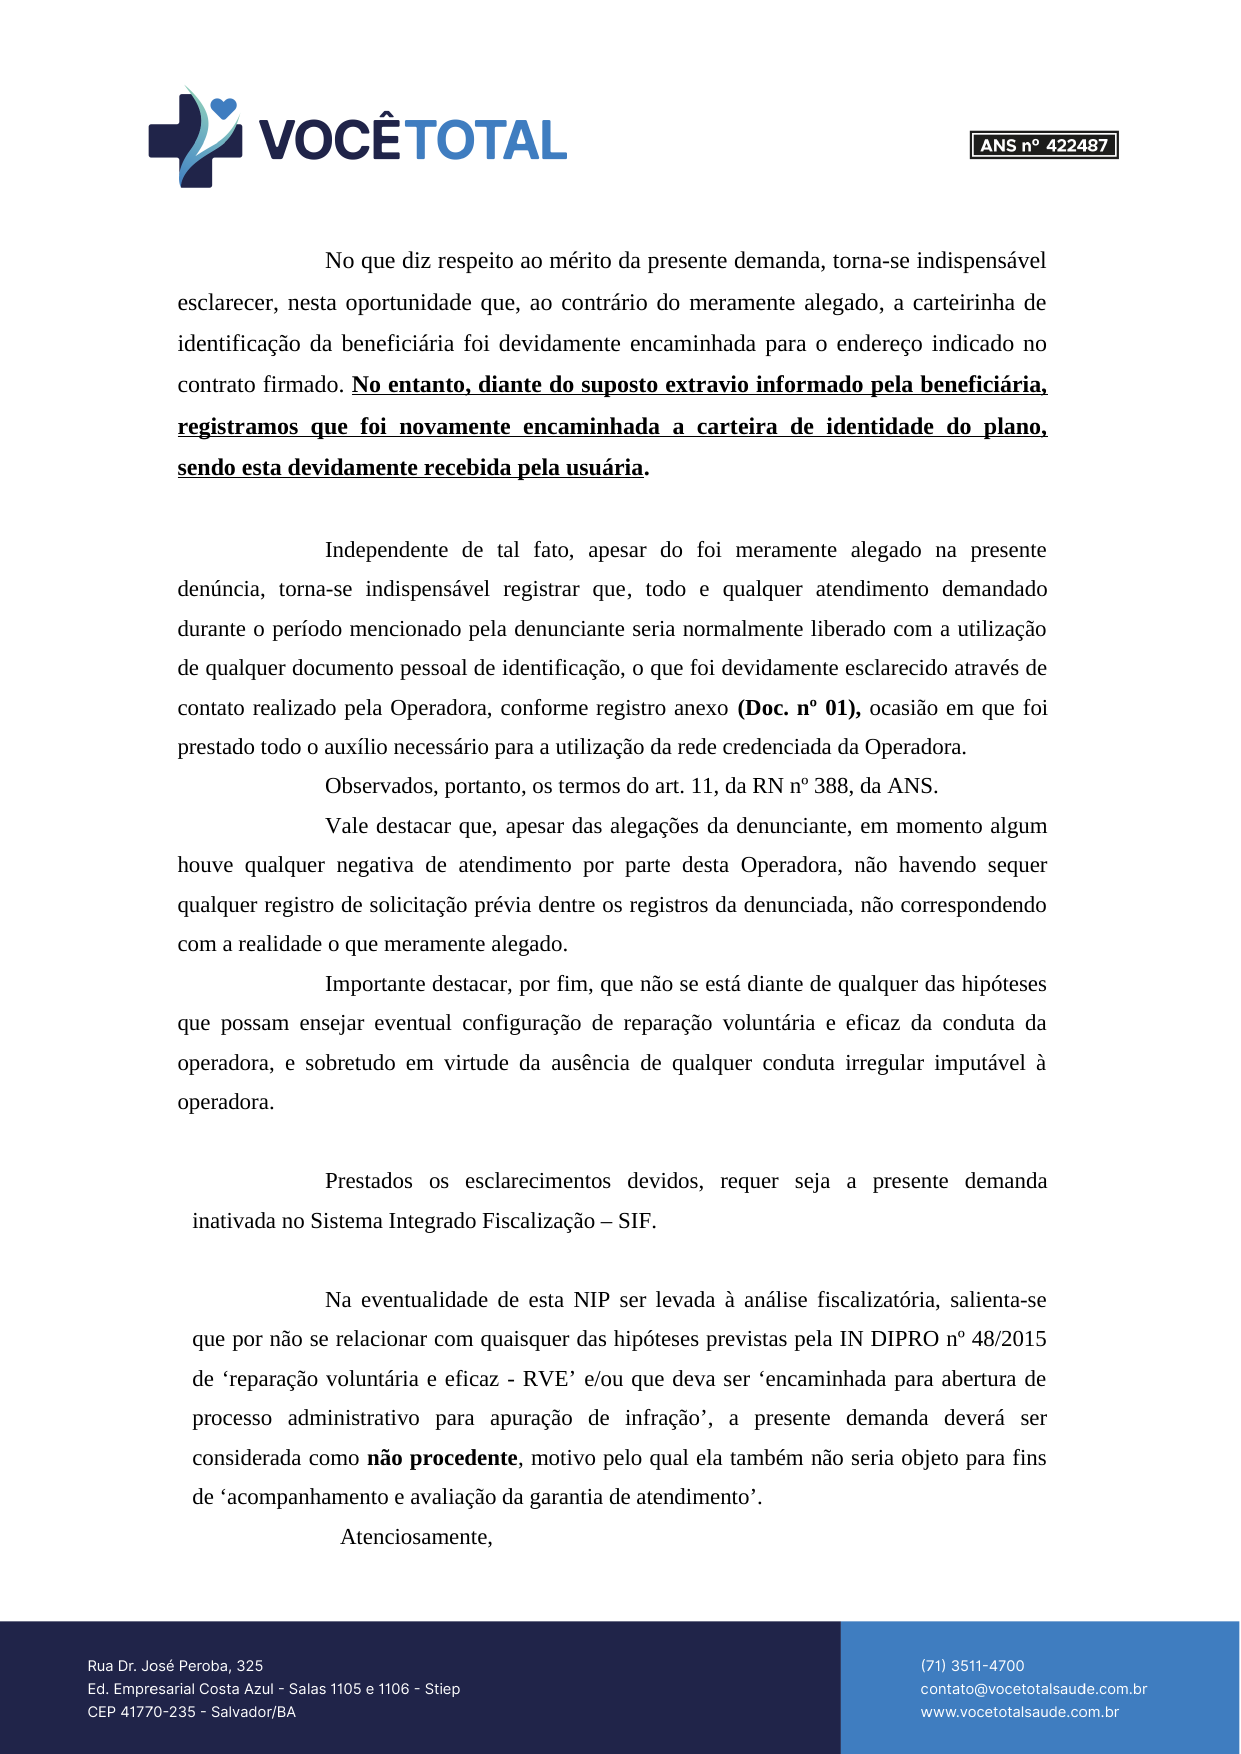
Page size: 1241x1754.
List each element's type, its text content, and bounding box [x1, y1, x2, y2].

text Vale destacar que, apesar das alegações da denunciante, em momento algum houve qualquer negativa de atendimento por parte desta Operadora, não havendo sequer qualquer registro de solicitação prévia dentre os registros da denunciada, não correspondendo com a realidade o que meramente alegado. [177, 812, 1048, 957]
text Importante destacar, por fim, que não se está diante de qualquer das hipóteses que possam ensejar eventual configuração de reparação voluntária e eficaz da conduta da operadora, e sobretudo em virtude da ausência de qualquer conduta irregular imputável à operadora. [177, 970, 1048, 1115]
text Independente de tal fato, apesar do foi meramente alegado na presente denúncia, torna-se indispensável registrar que, todo e qualquer atendimento demandado durante o período mencionado pela denunciante seria normalmente liberado com a utilização de qualquer documento pessoal de identificação, o que foi devidamente esclarecido através de contato realizado pela Operadora, conforme registro anexo (Doc. nº 01), ocasião em que foi prestado todo o auxílio necessário para a utilização da rede credenciada da Operadora. [177, 536, 1048, 759]
subtitle Na eventualidade de esta NIP ser levada à análise fiscalizatória, salienta-se que por não se relacionar com quaisquer das hipóteses previstas pela IN DIPRO nº 48/2015 de ‘reparação voluntária e eficaz - RVE’ e/ou que deva ser ‘encaminhada para abertura de processo administrativo para apuração de infração’, a presente demanda deverá ser considerada como não procedente, motivo pelo qual ela também não seria objeto para fins de ‘acompanhamento e avaliação da garantia de atendimento’. [192, 1286, 1048, 1509]
subtitle Prestados os esclarecimentos devidos, requer seja a presente demanda inativada no Sistema Integrado Fiscalização – SIF. [192, 1167, 1048, 1233]
picture [0, 0, 1240, 1754]
subtitle Atenciosamente, [192, 1523, 1048, 1549]
text No que diz respeito ao mérito da presente demanda, torna-se indispensável esclarecer, nesta oportunidade que, ao contrário do meramente alegado, a carteirinha de identificação da beneficiária foi devidamente encaminhada para o endereço indicado no contrato firmado. No entanto, diante do suposto extravio informado pela beneficiária, registramos que foi novamente encaminhada a carteira de identidade do plano, sendo esta devidamente recebida pela usuária. [177, 437, 1048, 481]
text No que diz respeito ao mérito da presente demanda, torna-se indispensável esclarecer, nesta oportunidade que, ao contrário do meramente alegado, a carteirinha de identificação da beneficiária foi devidamente encaminhada para o endereço indicado no contrato firmado. No entanto, diante do suposto extravio informado pela beneficiária, registramos que foi novamente encaminhada a carteira de identidade do plano, sendo esta devidamente recebida pela usuária. [177, 246, 1048, 436]
text Observados, portanto, os termos do art. 11, da RN nº 388, da ANS. [177, 773, 1048, 799]
